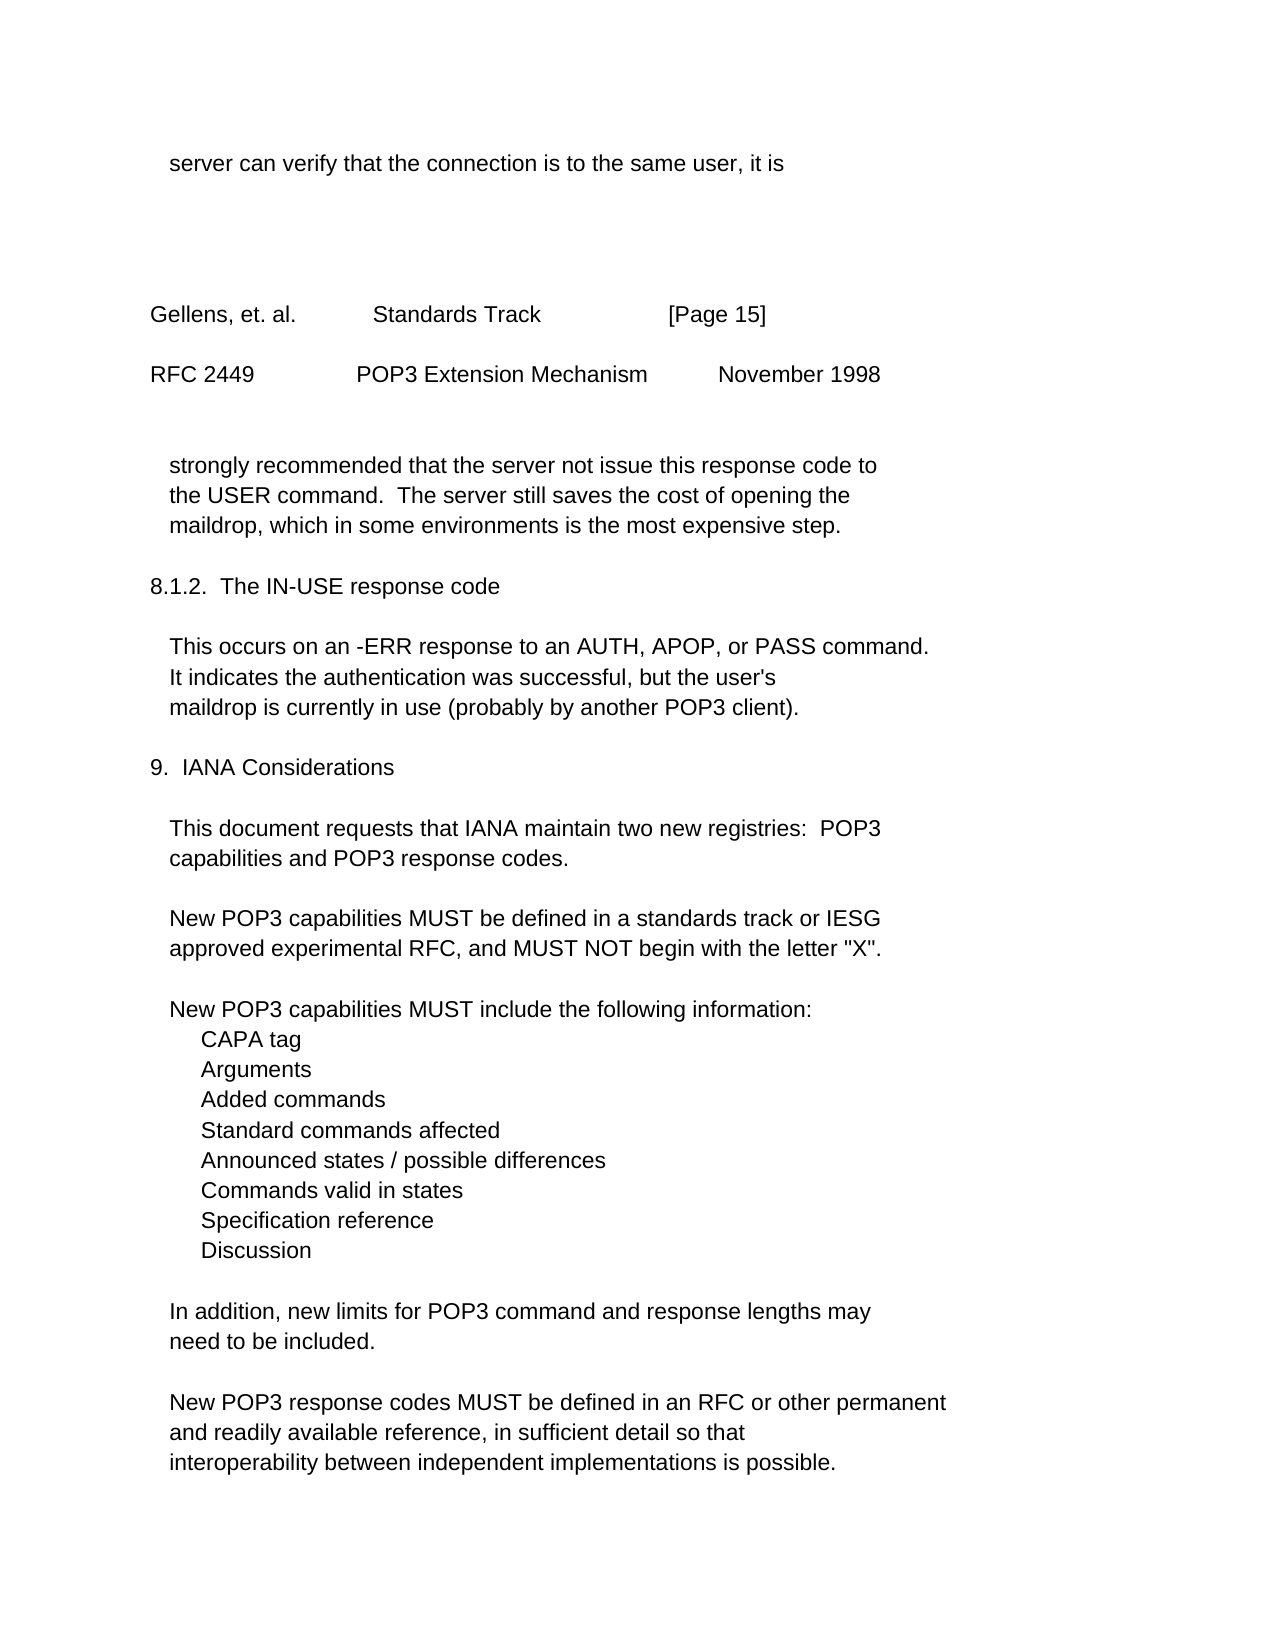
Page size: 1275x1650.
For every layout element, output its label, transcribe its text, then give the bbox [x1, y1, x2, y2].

text Specification reference [150, 1207, 1125, 1234]
text New POP3 capabilities MUST include the following information: [150, 996, 1125, 1022]
text New POP3 response codes MUST be defined in an RFC or other permanent [150, 1388, 1125, 1415]
text Arguments [150, 1056, 1125, 1083]
text This occurs on an -ERR response to an AUTH, APOP, or PASS command. [150, 633, 1125, 660]
text 9. IANA Considerations [150, 754, 1125, 781]
text maildrop is currently in use (probably by another POP3 client). [150, 694, 1125, 720]
text It indicates the authentication was successful, but the user's [150, 663, 1125, 690]
text In addition, new limits for POP3 command and response lengths may [150, 1298, 1125, 1324]
text capabilities and POP3 response codes. [150, 845, 1125, 871]
text 8.1.2. The IN-USE response code [150, 573, 1125, 599]
text CAPA tag [150, 1026, 1125, 1052]
text This document requests that IANA maintain two new registries: POP3 [150, 814, 1125, 841]
text RFC 2449 POP3 Extension Mechanism November 1998 [150, 361, 1125, 388]
text maildrop, which in some environments is the most expensive step. [150, 512, 1125, 539]
text strongly recommended that the server not issue this response code to [150, 452, 1125, 478]
text New POP3 capabilities MUST be defined in a standards track or IESG [150, 905, 1125, 932]
text Standard commands affected [150, 1117, 1125, 1143]
text Commands valid in states [150, 1177, 1125, 1203]
text Added commands [150, 1086, 1125, 1113]
text Gellens, et. al. Standards Track [Page 15] [150, 301, 1125, 327]
text need to be included. [150, 1328, 1125, 1354]
text server can verify that the connection is to the same user, it is [150, 150, 1125, 176]
text Discussion [150, 1237, 1125, 1264]
text interoperability between independent implementations is possible. [150, 1449, 1125, 1475]
text Announced states / possible differences [150, 1147, 1125, 1173]
text the USER command. The server still saves the cost of opening the [150, 482, 1125, 509]
text and readily available reference, in sufficient detail so that [150, 1419, 1125, 1445]
text approved experimental RFC, and MUST NOT begin with the letter "X". [150, 935, 1125, 962]
